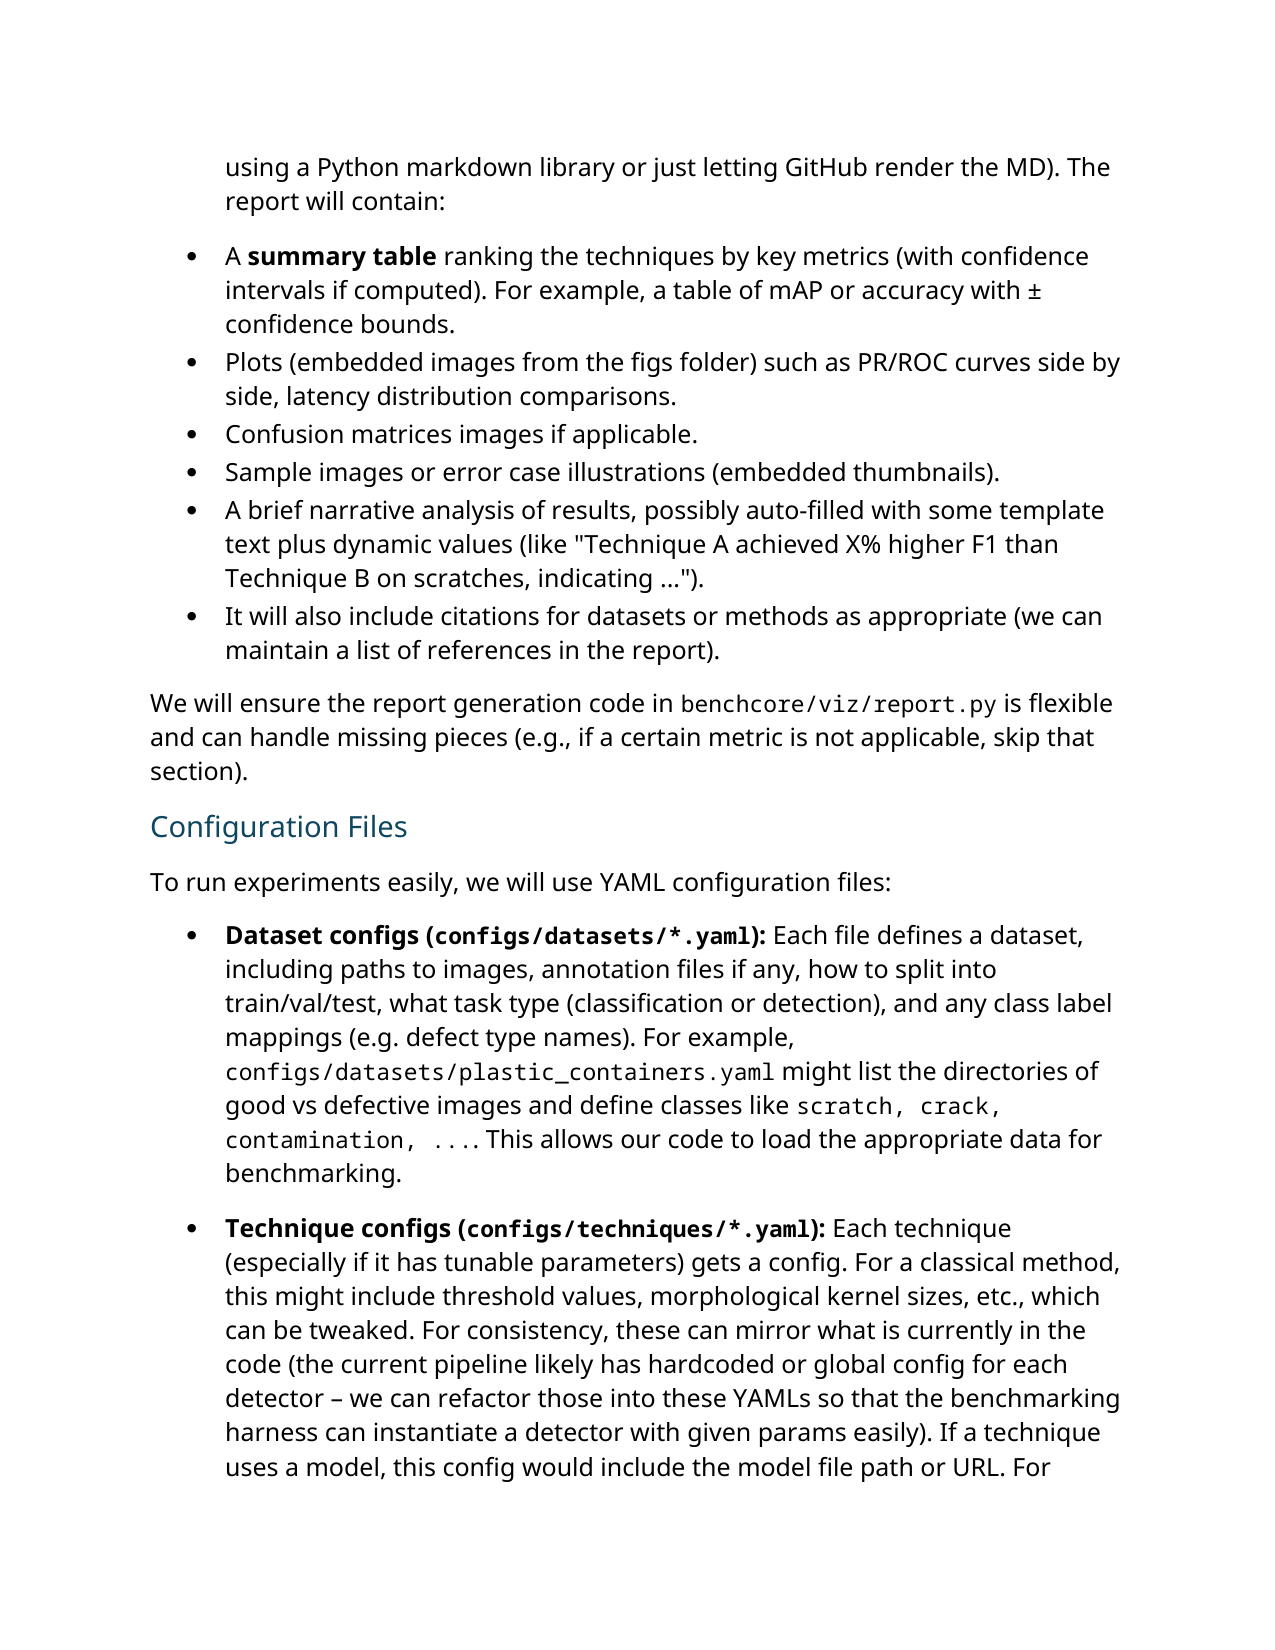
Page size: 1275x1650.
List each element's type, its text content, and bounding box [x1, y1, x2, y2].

list Confusion matrices images if applicable. [187, 417, 1125, 451]
text To run experiments easily, we will use YAML configuration files: [150, 864, 1125, 899]
list It will also include citations for datasets or methods as appropriate (we can maintain a list of references in the report). [187, 598, 1125, 666]
list Plots (embedded images from the figs folder) such as PR/ROC curves side by side, latency distribution comparisons. [187, 345, 1125, 413]
list A brief narrative analysis of results, possibly auto-filled with some template text plus dynamic values (like "Technique A achieved X% higher F1 than Technique B on scratches, indicating ..."). [187, 492, 1125, 594]
list Sample images or error case illustrations (embedded thumbnails). [187, 454, 1125, 489]
text We will ensure the report generation code in benchcore/viz/report.py is flexible and can handle missing pieces (e.g., if a certain metric is not applicable, skip that section). [150, 685, 1125, 787]
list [187, 1211, 1125, 1483]
list Dataset configs (configs/datasets/*.yaml): Each file defines a dataset, including paths to images, annotation files if any, how to split into train/val/test, what task type (classification or detection), and any class label mappings (e.g. defect type names). For example, configs/datasets/plastic_containers.yaml might list the directories of good vs defective images and define classes like scratch, crack, contamination, .... This allows our code to load the appropriate data for benchmarking. [187, 917, 1125, 1190]
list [187, 150, 1125, 218]
list A summary table ranking the techniques by key metrics (with confidence intervals if computed). For example, a table of mAP or accuracy with ± confidence bounds. [187, 239, 1125, 341]
subtitle Configuration Files [150, 806, 1125, 846]
